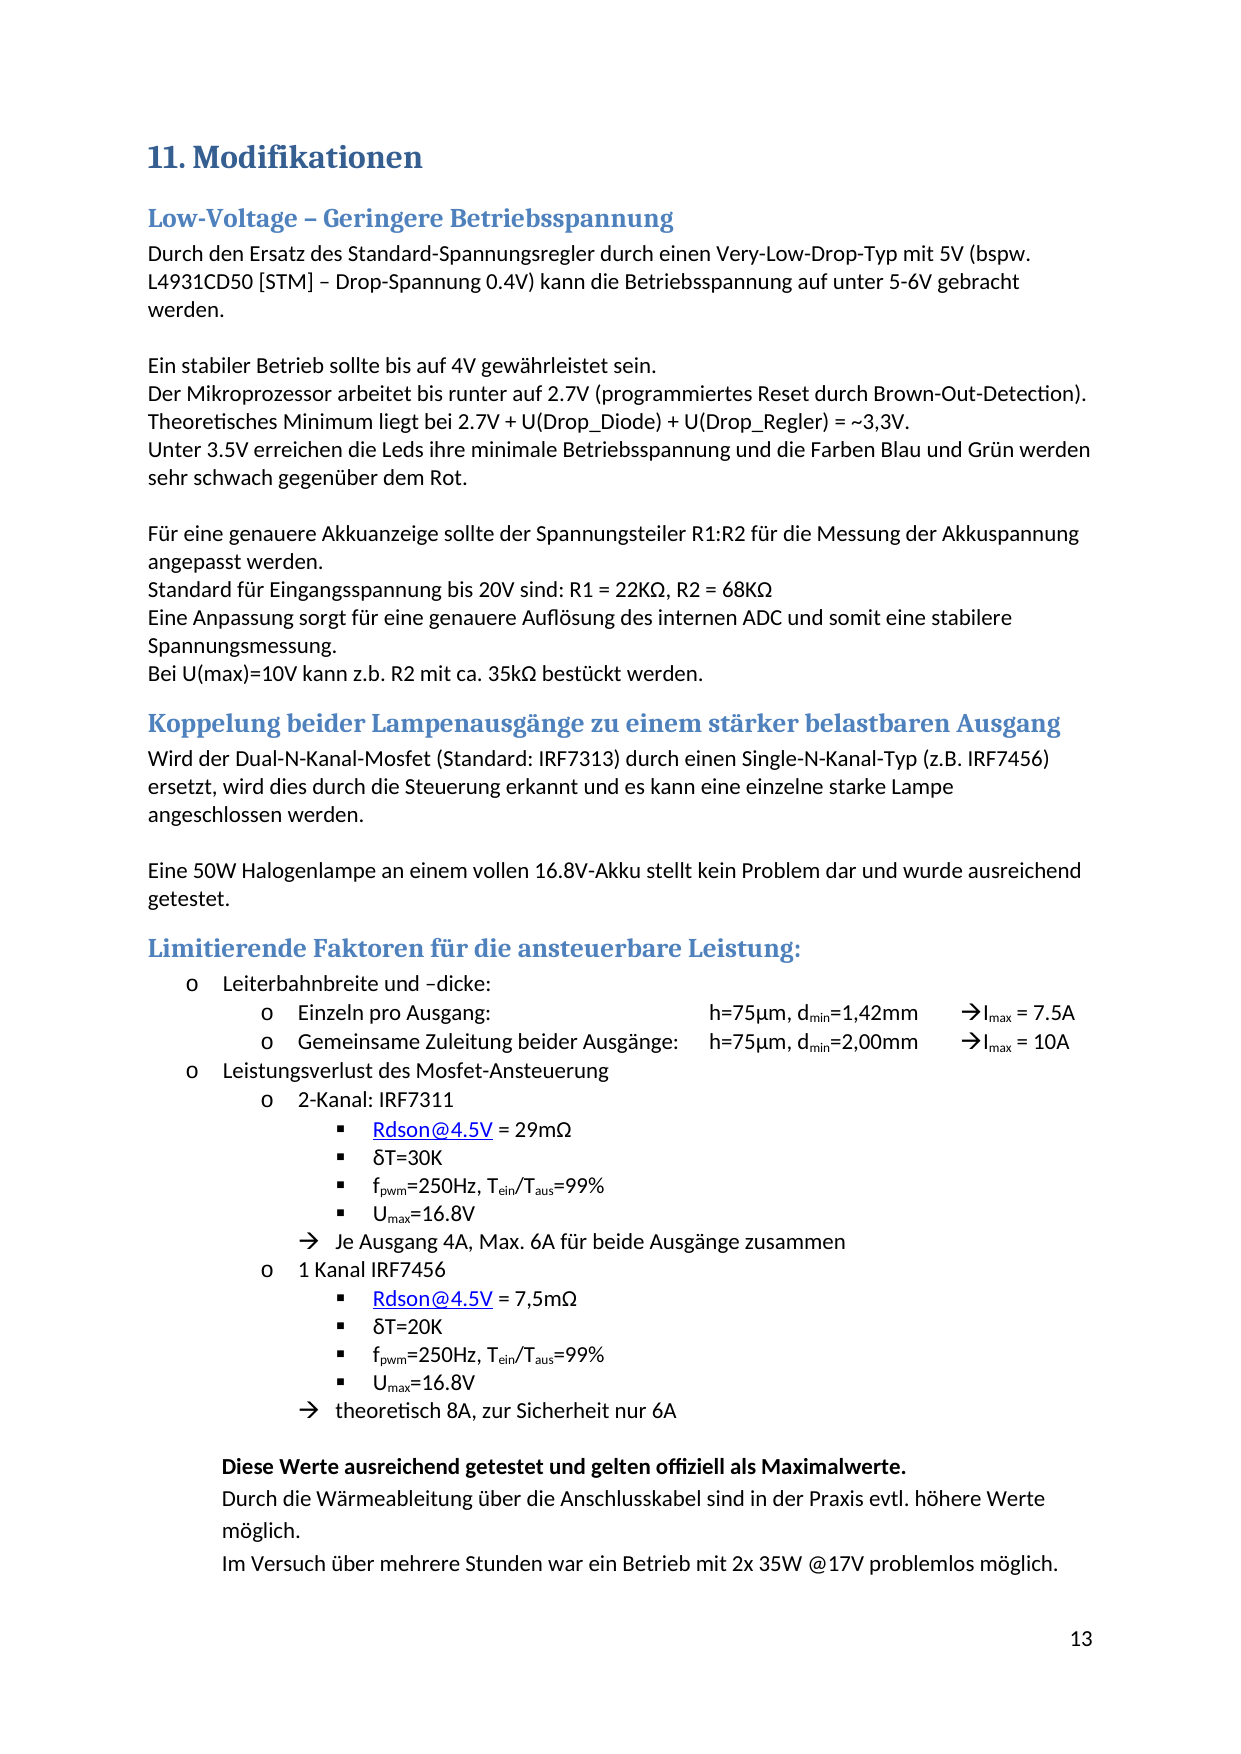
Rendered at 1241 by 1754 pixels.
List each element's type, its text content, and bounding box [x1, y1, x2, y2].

list δT=20K [335, 1312, 1092, 1340]
list Rdson@4.5V = 29mΩ [335, 1115, 1092, 1143]
text Wird der Dual-N-Kanal-Mosfet (Standard: IRF7313) durch einen Single-N-Kanal-Typ (z.B. IRF7456) ersetzt, wird dies durch die Steuerung erkannt und es kann eine einzelne starke Lampe angeschlossen werden. [148, 744, 1092, 828]
text Ein stabiler Betrieb sollte bis auf 4V gewährleistet sein. Der Mikroprozessor arbeitet bis runter auf 2.7V (programmiertes Reset durch Brown-Out-Detection). [148, 351, 1092, 407]
text Unter 3.5V erreichen die Leds ihre minimale Betriebsspannung und die Farben Blau und Grün werden sehr schwach gegenüber dem Rot. [148, 435, 1092, 491]
list Umax=16.8V [335, 1368, 1092, 1396]
list Leistungsverlust des Mosfet-Ansteuerung [185, 1056, 1092, 1086]
list theoretisch 8A, zur Sicherheit nur 6A [298, 1396, 1092, 1424]
list Je Ausgang 4A, Max. 6A für beide Ausgänge zusammen [298, 1227, 1092, 1255]
list δT=30K [335, 1143, 1092, 1171]
text Theoretisches Minimum liegt bei 2.7V + U(Drop_Diode) + U(Drop_Regler) = ~3,3V. [148, 407, 1092, 435]
list fpwm=250Hz, Tein/Taus=99% [335, 1340, 1092, 1368]
list Einzeln pro Ausgang: h=75µm, dmin=1,42mm Imax = 7.5A [260, 998, 1092, 1027]
list Gemeinsame Zuleitung beider Ausgänge: h=75µm, dmin=2,00mm Imax = 10A [260, 1027, 1092, 1056]
text Standard für Eingangsspannung bis 20V sind: R1 = 22KΩ, R2 = 68KΩ [148, 576, 1092, 603]
list Leiterbahnbreite und –dicke: [185, 969, 1092, 998]
list 2-Kanal: IRF7311 [260, 1086, 1092, 1115]
list Rdson@4.5V = 7,5mΩ [335, 1284, 1092, 1312]
subtitle Limitierende Faktoren für die ansteuerbare Leistung: [148, 933, 1092, 964]
subtitle Koppelung beider Lampenausgänge zu einem stärker belastbaren Ausgang [148, 708, 1092, 739]
text Bei U(max)=10V kann z.b. R2 mit ca. 35kΩ bestückt werden. [148, 659, 1092, 688]
text Durch den Ersatz des Standard-Spannungsregler durch einen Very-Low-Drop-Typ mit 5V (bspw. L4931CD50 [STM] – Drop-Spannung 0.4V) kann die Betriebsspannung auf unter 5-6V gebracht werden. [148, 239, 1092, 323]
list 1 Kanal IRF7456 [260, 1255, 1092, 1284]
subtitle Low-Voltage – Geringere Betriebsspannung [148, 203, 1092, 235]
text Eine Anpassung sorgt für eine genauere Auflösung des internen ADC und somit eine stabilere Spannungsmessung. [148, 603, 1092, 659]
text Eine 50W Halogenlampe an einem vollen 16.8V-Akku stellt kein Problem dar und wurde ausreichend getestet. [148, 856, 1092, 912]
list fpwm=250Hz, Tein/Taus=99% [335, 1171, 1092, 1199]
list Umax=16.8V [335, 1199, 1092, 1227]
text Für eine genauere Akkuanzeige sollte der Spannungsteiler R1:R2 für die Messung der Akkuspannung angepasst werden. [148, 519, 1092, 576]
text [222, 1452, 1092, 1577]
subtitle Modifikationen [148, 139, 1092, 177]
